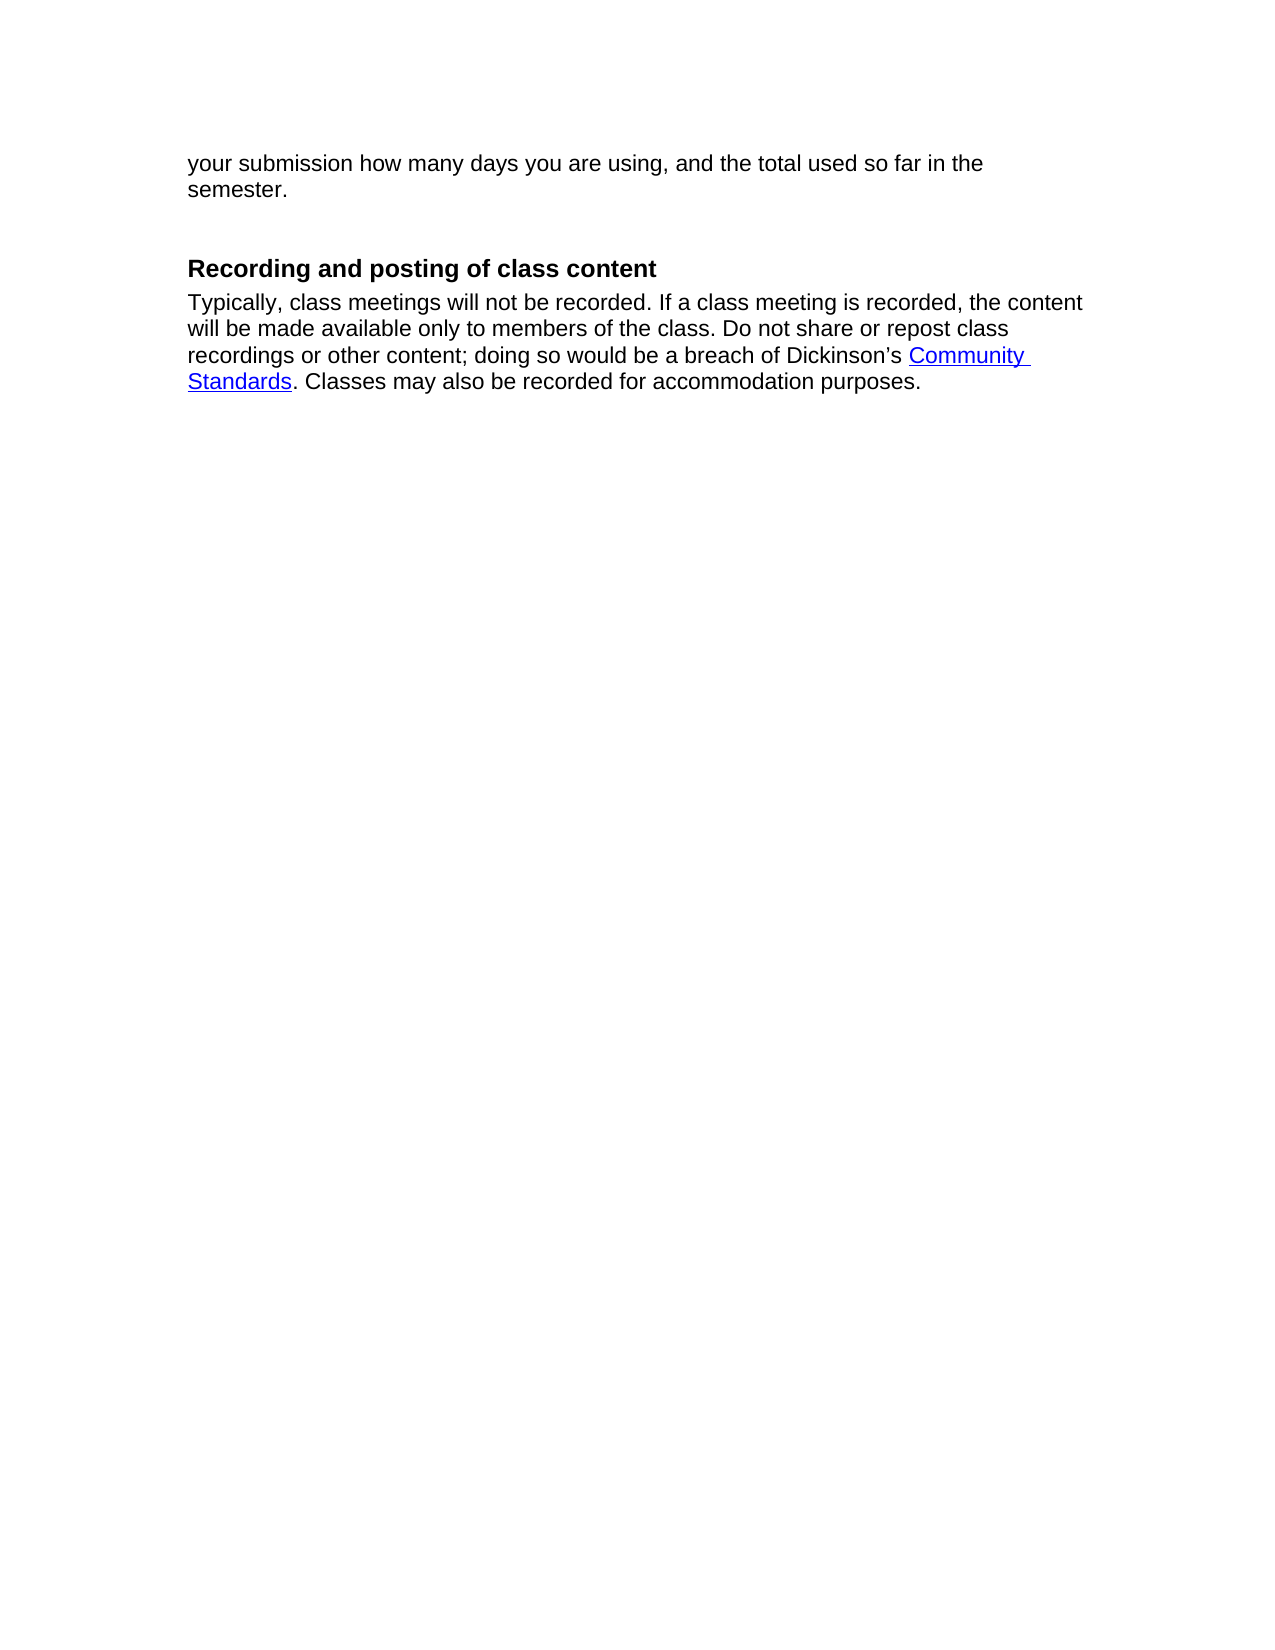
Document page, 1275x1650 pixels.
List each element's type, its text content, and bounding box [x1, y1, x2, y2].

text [187, 150, 1087, 203]
subtitle Recording and posting of class content [187, 254, 1087, 283]
text Typically, class meetings will not be recorded. If a class meeting is recorded, the content will be made available only to members of the class. Do not share or repost class recordings or other content; doing so would be a breach of Dickinson’s Community Standards. Classes may also be recorded for accommodation purposes. [187, 289, 1087, 394]
